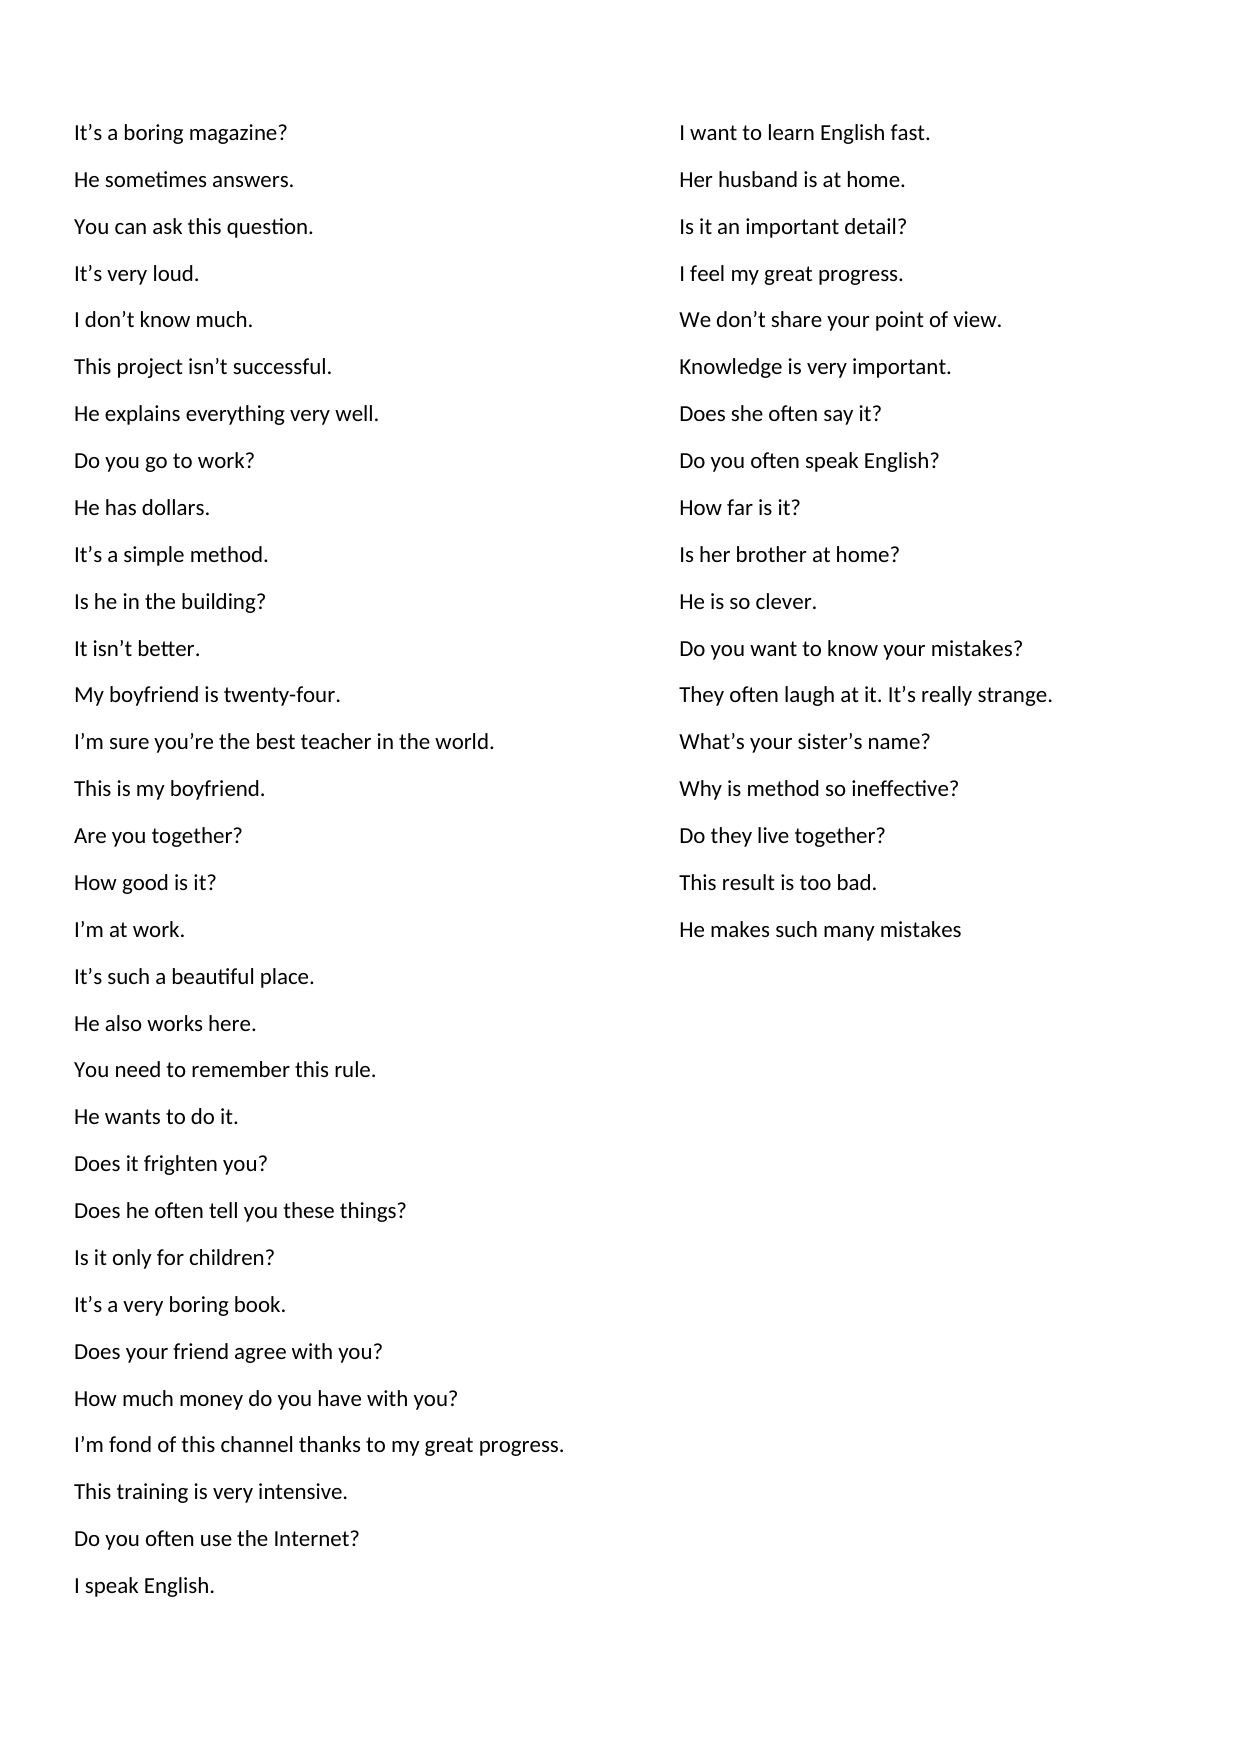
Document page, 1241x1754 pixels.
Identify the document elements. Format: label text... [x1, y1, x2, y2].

text He has dollars. [74, 493, 605, 521]
text He wants to do it. [74, 1102, 605, 1131]
text Does your friend agree with you? [74, 1337, 605, 1365]
text Knowledge is very important. [679, 352, 1211, 381]
text Does it frighten you? [74, 1149, 605, 1177]
text Do they live together? [679, 821, 1211, 849]
text What’s your sister’s name? [679, 727, 1211, 756]
text It’s a simple method. [74, 540, 605, 568]
text I’m at work. [74, 915, 605, 943]
text This result is too bad. [679, 868, 1211, 896]
text How good is it? [74, 868, 605, 896]
text I’m fond of this channel thanks to my great progress. [74, 1431, 605, 1459]
text How far is it? [679, 493, 1211, 521]
text I don’t know much. [74, 306, 605, 334]
text You need to remember this rule. [74, 1056, 605, 1084]
text It’s such a beautiful place. [74, 962, 605, 990]
text Is it only for children? [74, 1243, 605, 1271]
text Her husband is at home. [679, 165, 1211, 193]
text We don’t share your point of view. [679, 306, 1211, 334]
text I feel my great progress. [679, 259, 1211, 287]
text Do you often speak English? [679, 446, 1211, 474]
text He makes such many mistakes [679, 915, 1211, 943]
text Do you want to know your mistakes? [679, 634, 1211, 662]
text Does he often tell you these things? [74, 1196, 605, 1224]
text You can ask this question. [74, 212, 605, 240]
text My boyfriend is twenty-four. [74, 681, 605, 709]
text He is so clever. [679, 587, 1211, 615]
text He sometimes answers. [74, 165, 605, 193]
text Why is method so ineffective? [679, 774, 1211, 802]
text It’s a very boring book. [74, 1290, 605, 1318]
text Does she often say it? [679, 399, 1211, 427]
text I’m sure you’re the best teacher in the world. [74, 727, 605, 756]
text It isn’t better. [74, 634, 605, 662]
text Is he in the building? [74, 587, 605, 615]
text This is my boyfriend. [74, 774, 605, 802]
text It’s very loud. [74, 259, 605, 287]
text I want to learn English fast. [679, 118, 1211, 146]
text They often laugh at it. It’s really strange. [679, 681, 1211, 709]
text Do you go to work? [74, 446, 605, 474]
text Is her brother at home? [679, 540, 1211, 568]
text Are you together? [74, 821, 605, 849]
text He explains everything very well. [74, 399, 605, 427]
text How much money do you have with you? [74, 1384, 605, 1412]
text Is it an important detail? [679, 212, 1211, 240]
text This training is very intensive. [74, 1477, 605, 1506]
text This project isn’t successful. [74, 352, 605, 381]
text It’s a boring magazine? [74, 118, 605, 146]
text He also works here. [74, 1009, 605, 1037]
text Do you often use the Internet? [74, 1524, 605, 1552]
text I speak English. [74, 1571, 605, 1599]
